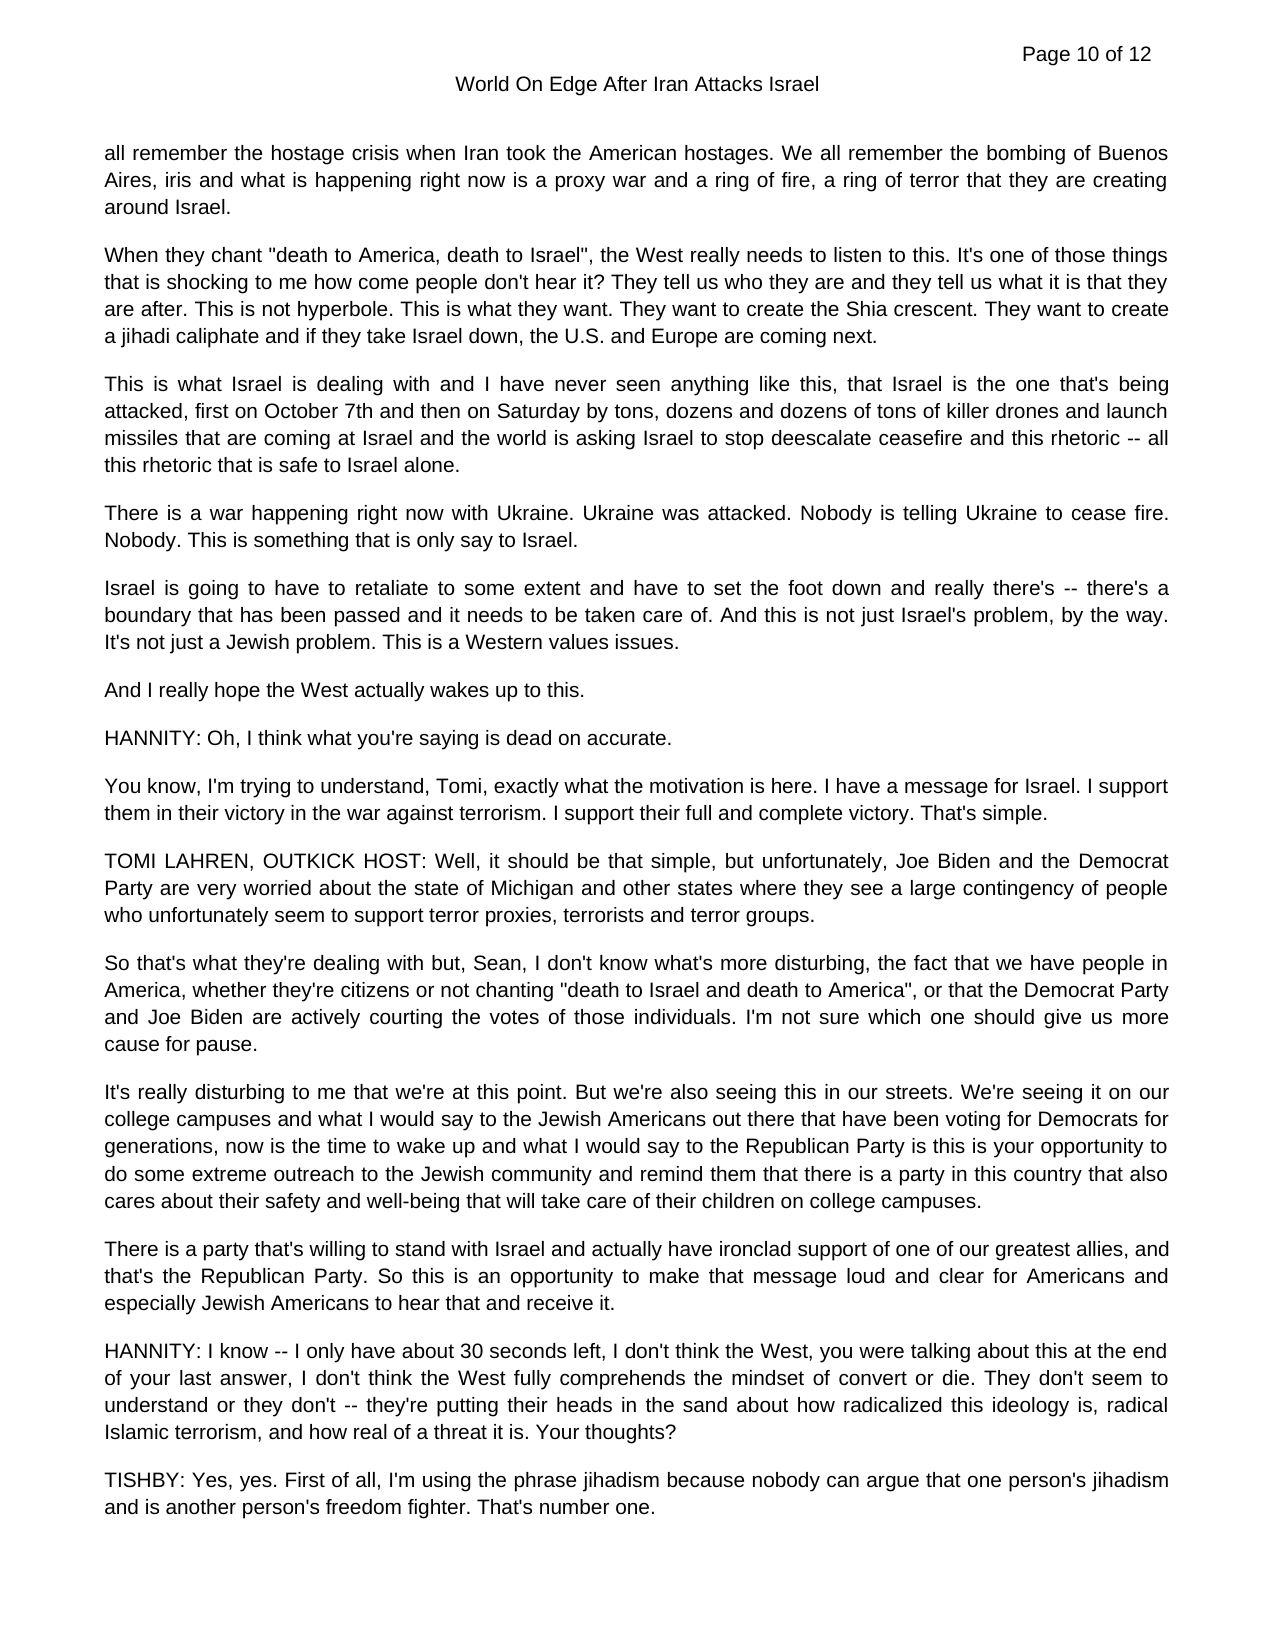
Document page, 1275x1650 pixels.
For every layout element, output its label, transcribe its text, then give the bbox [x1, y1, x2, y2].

text So that's what they're dealing with but, Sean, I don't know what's more disturbing, the fact that we have people in America, whether they're citizens or not chanting "death to Israel and death to America", or that the Democrat Party and Joe Biden are actively courting the votes of those individuals. I'm not sure which one should give us more cause for pause. [104, 948, 1171, 1056]
text HANNITY: Oh, I think what you're saying is dead on accurate. [104, 723, 1171, 750]
text HANNITY: I know -- I only have about 30 seconds left, I don't think the West, you were talking about this at the end of your last answer, I don't think the West fully comprehends the mindset of convert or die. They don't seem to understand or they don't -- they're putting their heads in the sand about how radicalized this ideology is, radical Islamic terrorism, and how real of a threat it is. Your thoughts? [104, 1335, 1171, 1444]
text You know, I'm trying to understand, Tomi, exactly what the motivation is here. I have a message for Israel. I support them in their victory in the war against terrorism. I support their full and complete victory. That's simple. [104, 771, 1171, 825]
text When they chant "death to America, death to Israel", the West really needs to listen to this. It's one of those things that is shocking to me how come people don't hear it? They tell us who they are and they tell us what it is that they are after. This is not hyperbole. This is what they want. They want to create the Shia crescent. They want to create a jihadi caliphate and if they take Israel down, the U.S. and Europe are coming next. [104, 239, 1171, 348]
text There is a party that's willing to stand with Israel and actually have ironclad support of one of our greatest allies, and that's the Republican Party. So this is an opportunity to make that message loud and clear for Americans and especially Jewish Americans to hear that and receive it. [104, 1233, 1171, 1314]
text TISHBY: Yes, yes. First of all, I'm using the phrase jihadism because nobody can argue that one person's jihadism and is another person's freedom fighter. That's number one. [104, 1464, 1171, 1519]
text TOMI LAHREN, OUTKICK HOST: Well, it should be that simple, but unfortunately, Joe Biden and the Democrat Party are very worried about the state of Michigan and other states where they see a large contingency of people who unfortunately seem to support terror proxies, terrorists and terror groups. [104, 846, 1171, 927]
text There is a war happening right now with Ukraine. Ukraine was attacked. Nobody is telling Ukraine to cease fire. Nobody. This is something that is only say to Israel. [104, 498, 1171, 552]
text Israel is going to have to retaliate to some extent and have to set the foot down and really there's -- there's a boundary that has been passed and it needs to be taken care of. And this is not just Israel's problem, by the way. It's not just a Jewish problem. This is a Western values issues. [104, 573, 1171, 654]
text It's really disturbing to me that we're at this point. But we're also seeing this in our streets. We're seeing it on our college campuses and what I would say to the Jewish Americans out there that have been voting for Democrats for generations, now is the time to wake up and what I would say to the Republican Party is this is your opportunity to do some extreme outreach to the Jewish community and remind them that there is a party in this country that also cares about their safety and well-being that will take care of their children on college campuses. [104, 1077, 1171, 1212]
text This is what Israel is dealing with and I have never seen anything like this, that Israel is the one that's being attacked, first on October 7th and then on Saturday by tons, dozens and dozens of tons of killer drones and launch missiles that are coming at Israel and the world is asking Israel to stop deescalate ceasefire and this rhetoric -- all this rhetoric that is safe to Israel alone. [104, 369, 1171, 477]
text And I really hope the West actually wakes up to this. [104, 675, 1171, 702]
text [104, 137, 1171, 219]
